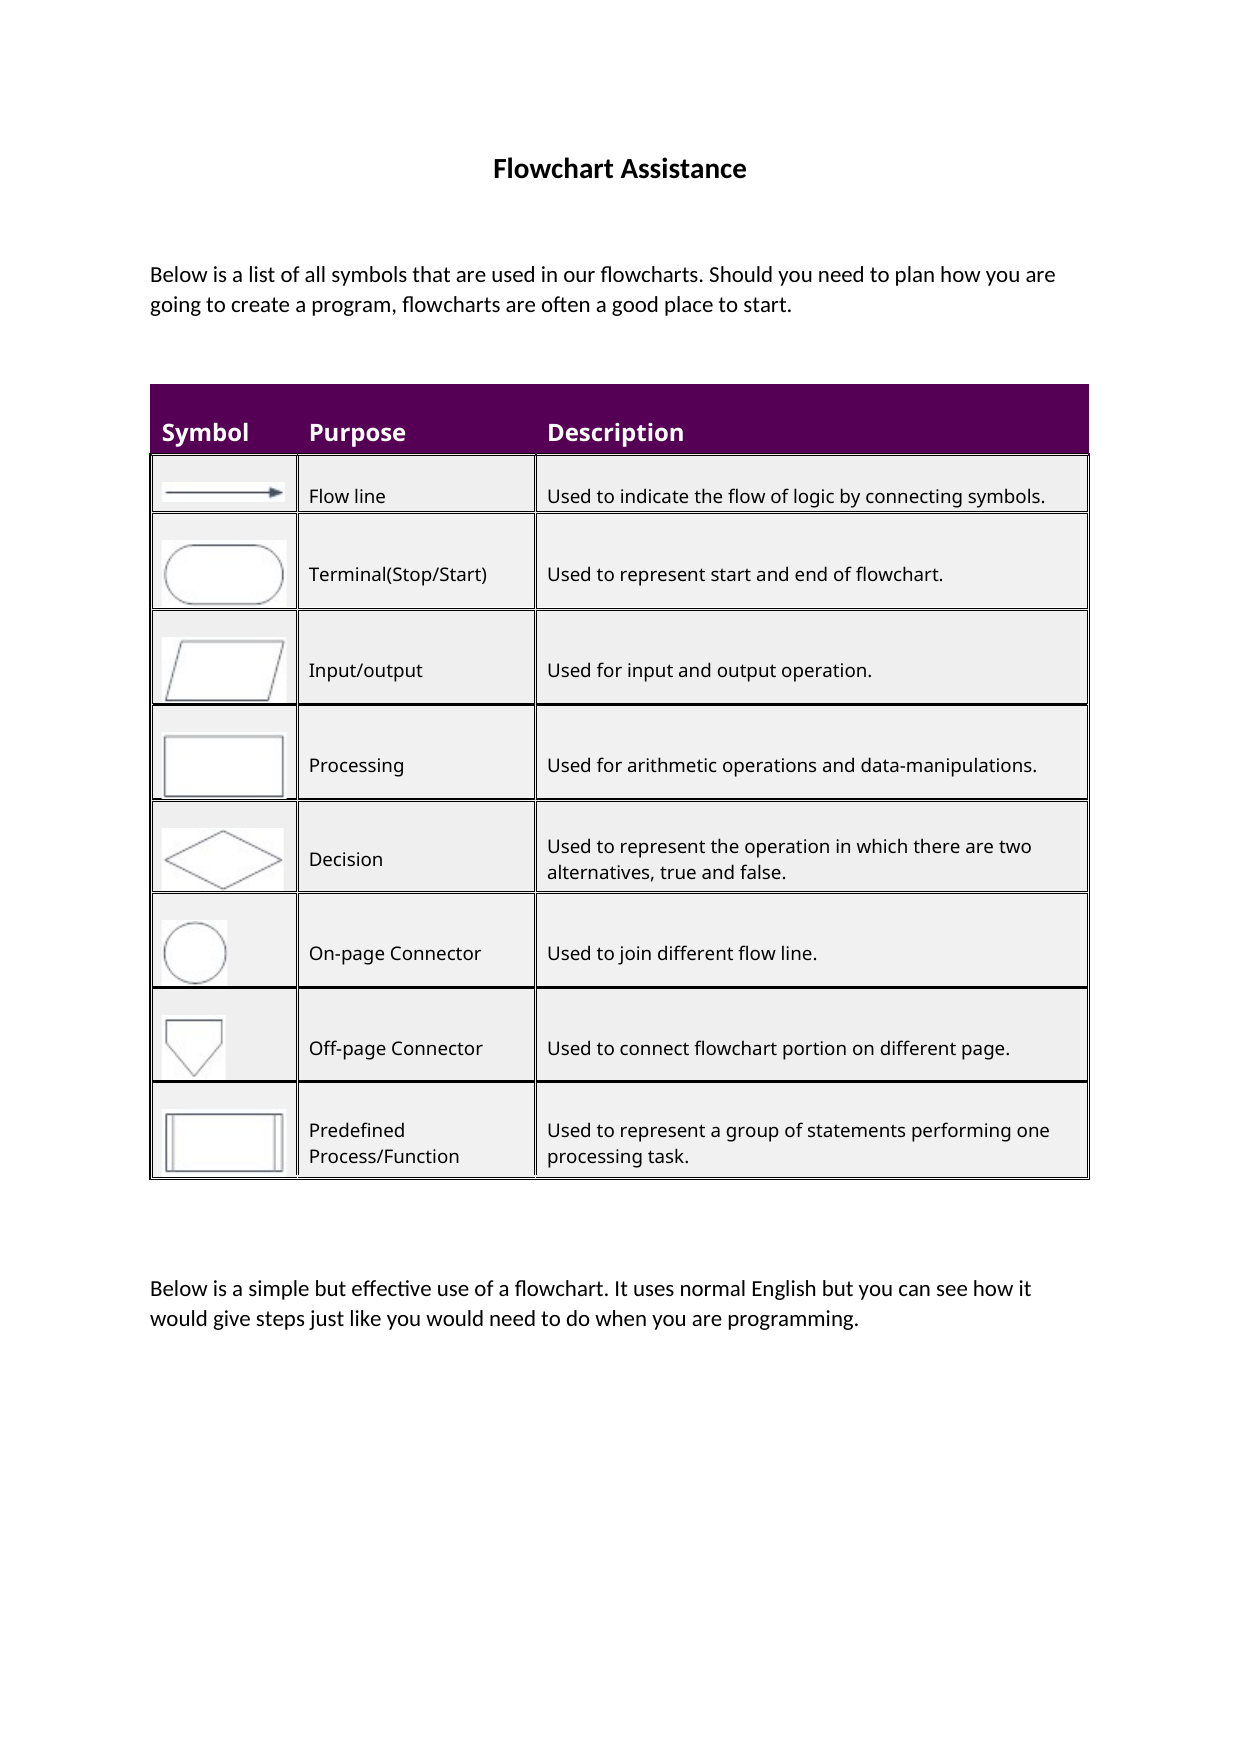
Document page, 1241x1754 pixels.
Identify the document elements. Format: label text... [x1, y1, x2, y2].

table_cell [153, 989, 296, 1080]
table_header Symbol [152, 386, 297, 453]
picture [161, 1109, 287, 1177]
table_header Purpose [298, 386, 535, 453]
text Below is a list of all symbols that are used in our flowcharts. Should you need to plan how you are going to create a program, flowcharts are often a good place to start. [150, 260, 1090, 318]
table_cell Processing [299, 706, 534, 798]
table_cell [153, 456, 296, 511]
text Flowchart Assistance [150, 150, 1090, 186]
picture [161, 1015, 226, 1080]
table_cell [153, 514, 296, 607]
table_cell Used for input and output operation. [537, 611, 1087, 703]
table_cell [153, 611, 296, 703]
picture [161, 637, 287, 703]
table_cell Flow line [299, 456, 534, 511]
table_cell [153, 802, 296, 891]
table_cell Used to indicate the flow of logic by connecting symbols. [537, 456, 1087, 511]
picture [161, 732, 287, 799]
table_cell [153, 894, 296, 986]
table_cell Terminal(Stop/Start) [299, 514, 534, 607]
table_cell [153, 1083, 298, 1177]
picture [161, 482, 285, 502]
table_cell Predefined Process/Function [298, 1083, 536, 1177]
table_cell Used to connect flowchart portion on different page. [537, 989, 1087, 1080]
text Below is a simple but effective use of a flowchart. It uses normal English but you can see how it would give steps just like you would need to do when you are programming. [150, 1274, 1090, 1332]
table_cell Used to represent a group of statements performing one processing task. [536, 1083, 1087, 1177]
table_cell Used for arithmetic operations and data-manipulations. [537, 706, 1087, 798]
picture [161, 828, 284, 891]
table_header Description [537, 386, 1088, 453]
table_cell Off-page Connector [299, 989, 534, 1080]
table_cell Used to join different flow line. [537, 894, 1087, 986]
table_cell On-page Connector [299, 894, 534, 986]
picture [161, 920, 228, 986]
table_cell Input/output [299, 611, 534, 703]
picture [161, 540, 287, 608]
table_cell Decision [299, 802, 534, 891]
table_cell Used to represent start and end of flowchart. [537, 514, 1087, 607]
table_cell Used to represent the operation in which there are two alternatives, true and false. [537, 802, 1087, 891]
table_cell [153, 706, 296, 798]
